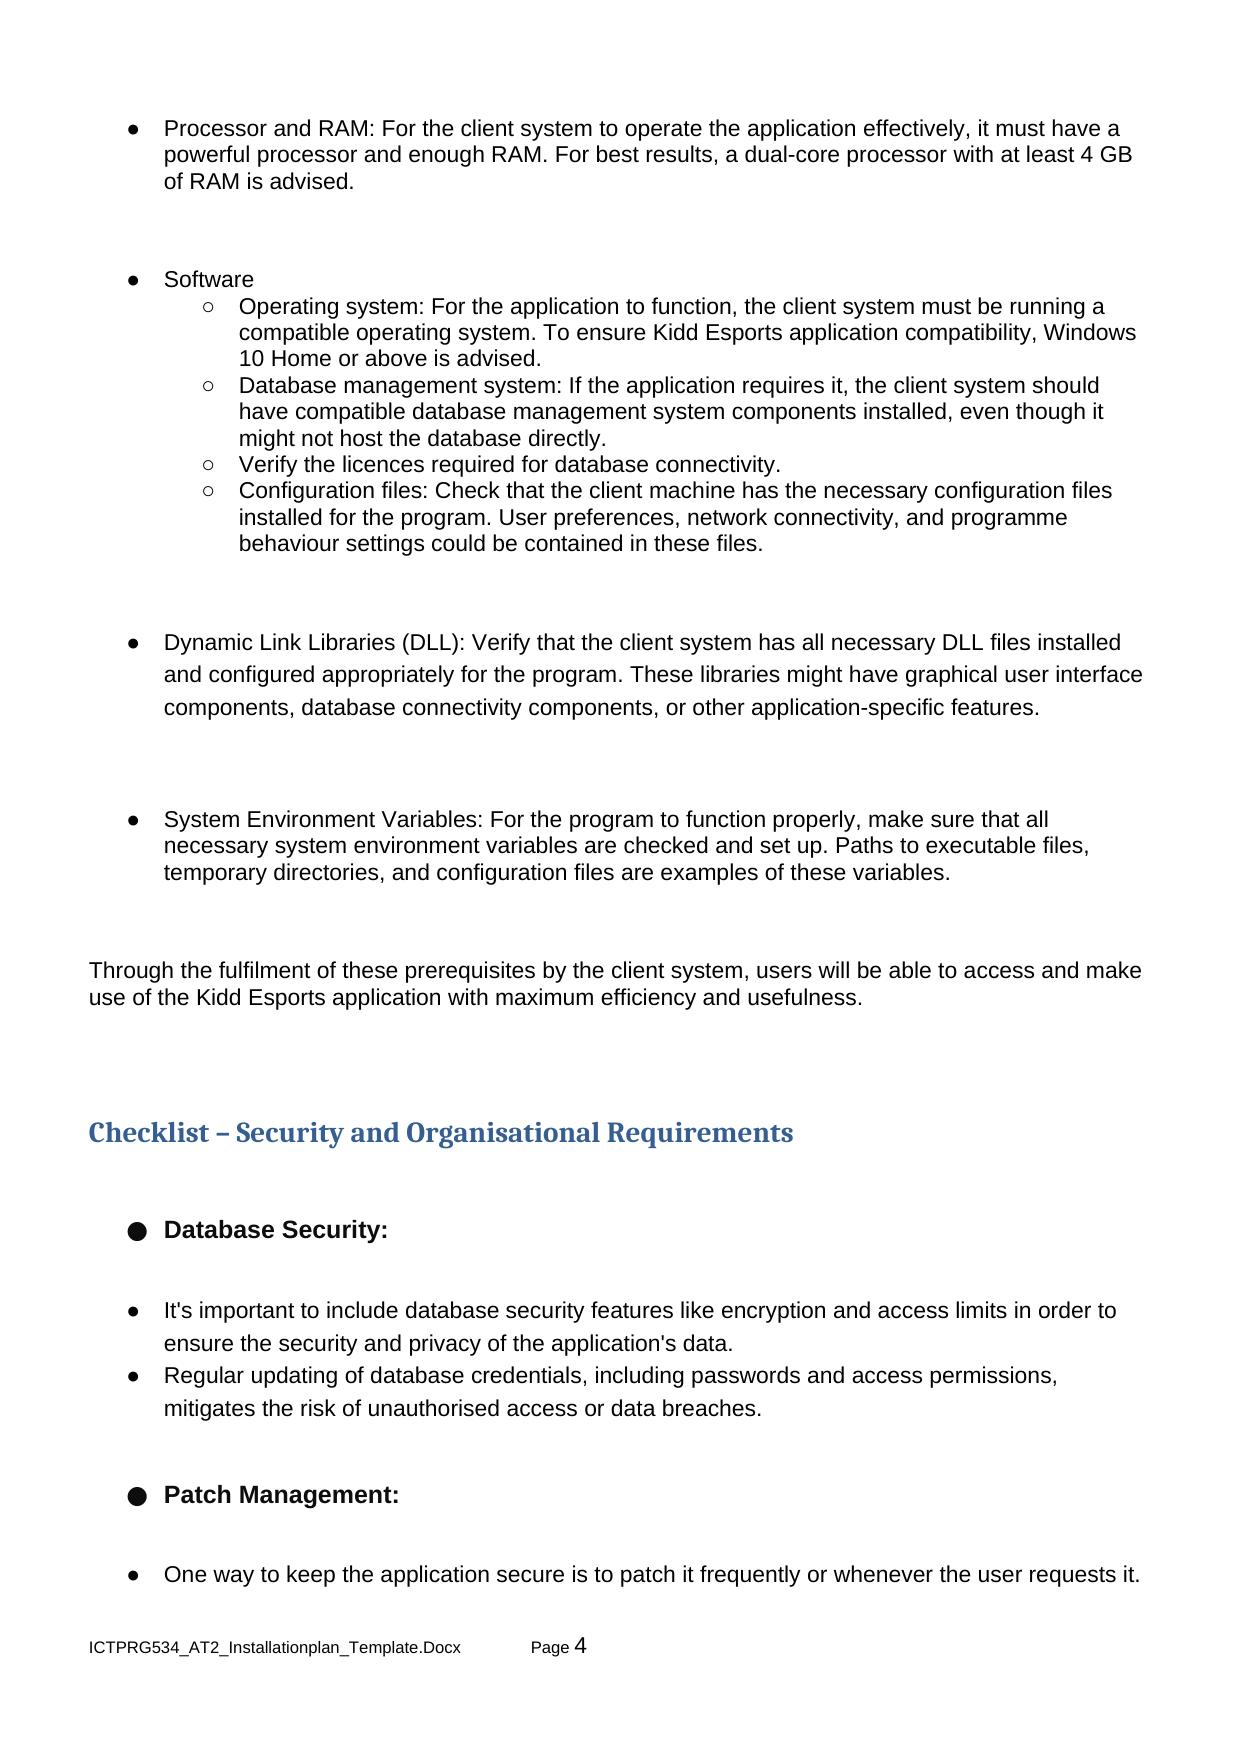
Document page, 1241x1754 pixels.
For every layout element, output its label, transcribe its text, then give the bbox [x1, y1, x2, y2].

list System Environment Variables: For the program to function properly, make sure that all necessary system environment variables are checked and set up. Paths to executable files, temporary directories, and configuration files are examples of these variables. [126, 806, 1152, 885]
list Regular updating of database credentials, including passwords and access permissions, mitigates the risk of unauthorised access or data breaches. [126, 1362, 1152, 1422]
list Patch Management: [126, 1480, 1152, 1509]
subtitle Checklist – Security and Organisational Requirements [89, 1116, 1152, 1149]
list Processor and RAM: For the client system to operate the application effectively, it must have a powerful processor and enough RAM. For best results, a dual-core processor with at least 4 GB of RAM is advised. [126, 115, 1152, 194]
list Operating system: For the application to function, the client system must be running a compatible operating system. To ensure Kidd Esports application compatibility, Windows 10 Home or above is advised. [201, 293, 1152, 372]
list One way to keep the application secure is to patch it frequently or whenever the user requests it. [126, 1561, 1152, 1587]
list Verify the licences required for database connectivity. [201, 451, 1152, 477]
list Software [126, 266, 1152, 293]
list It's important to include database security features like encryption and access limits in order to ensure the security and privacy of the application's data. [126, 1297, 1152, 1356]
text Through the fulfilment of these prerequisites by the client system, users will be able to access and make use of the Kidd Esports application with maximum efficiency and usefulness. [89, 957, 1152, 1010]
list Database Security: [126, 1216, 1152, 1245]
list Database management system: If the application requires it, the client system should have compatible database management system components installed, even though it might not host the database directly. [201, 372, 1152, 451]
list Dynamic Link Libraries (DLL): Verify that the client system has all necessary DLL files installed and configured appropriately for the program. These libraries might have graphical user interface components, database connectivity components, or other application-specific features. [126, 628, 1152, 721]
list Configuration files: Check that the client machine has the necessary configuration files installed for the program. User preferences, network connectivity, and programme behaviour settings could be contained in these files. [201, 477, 1152, 556]
